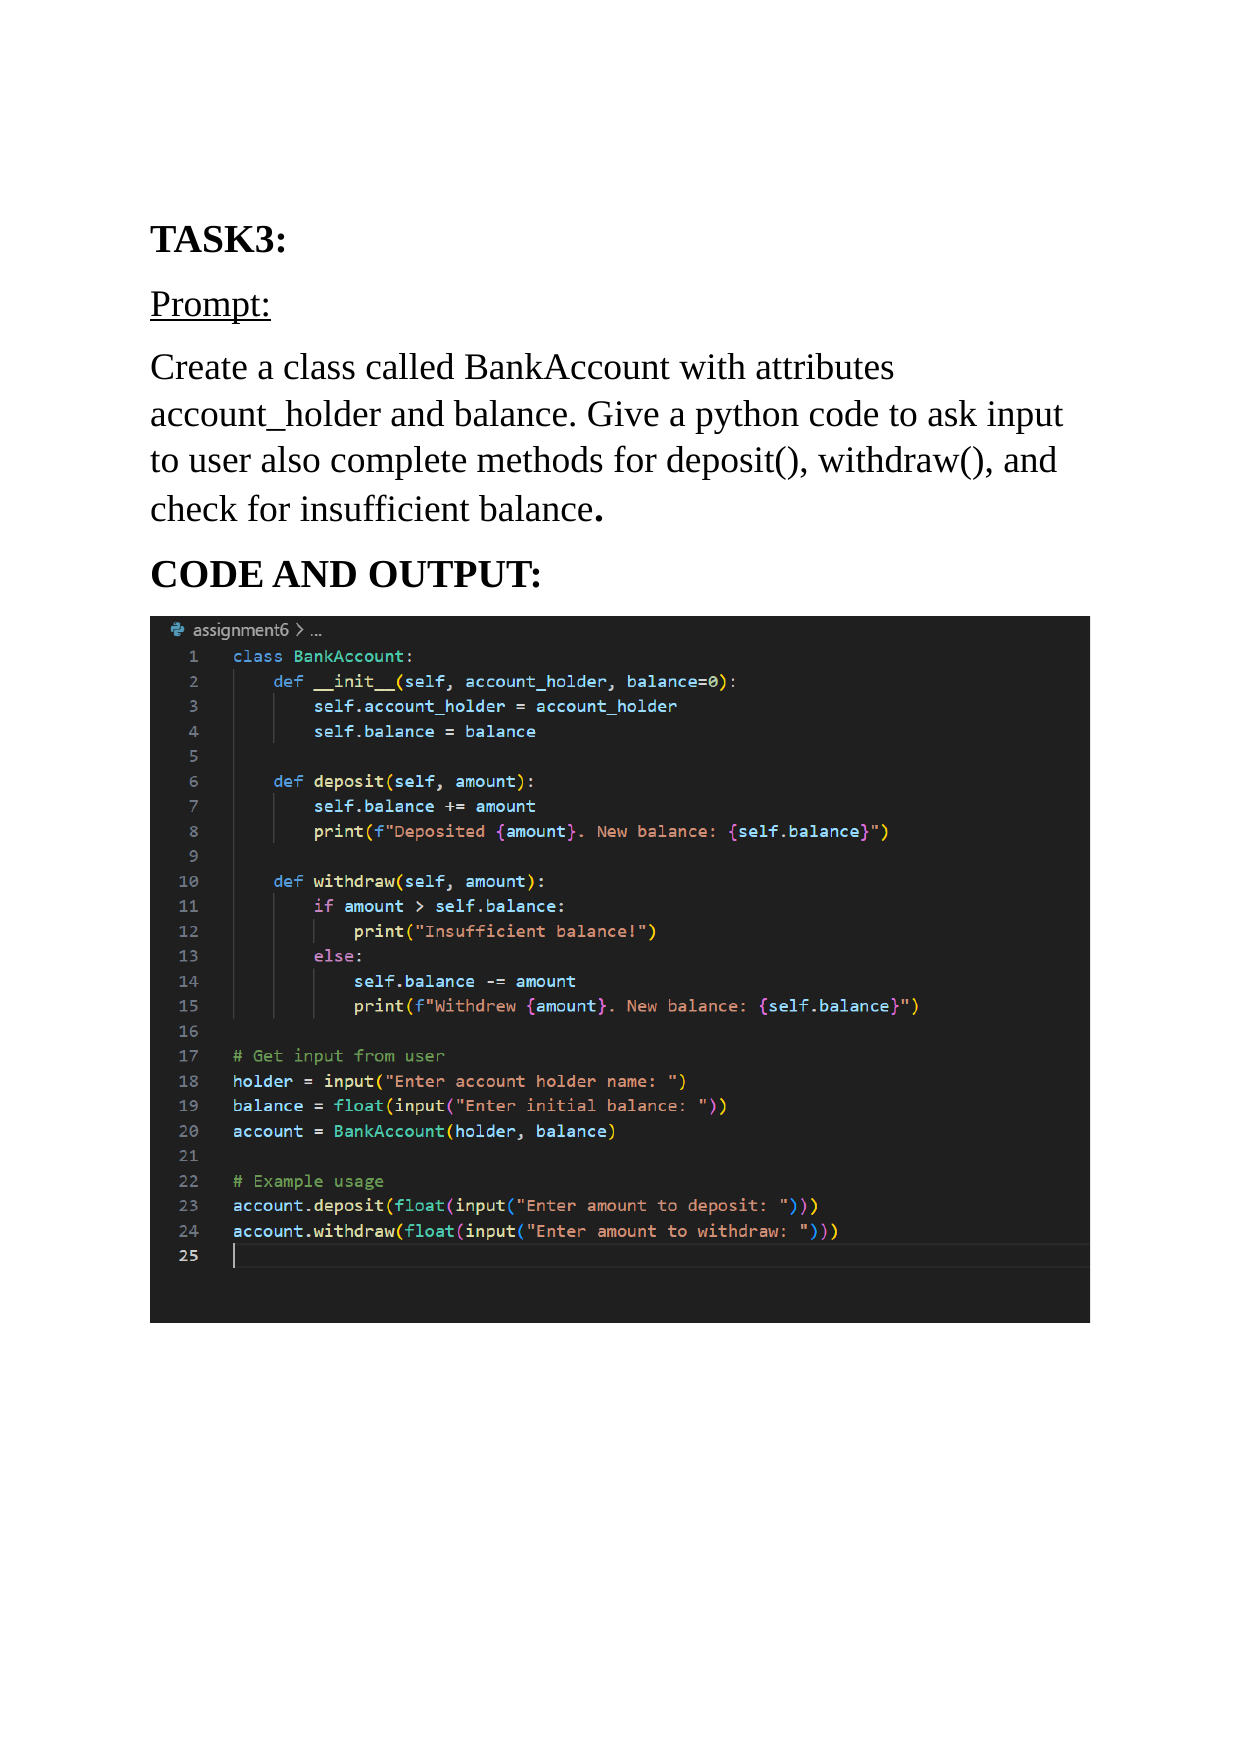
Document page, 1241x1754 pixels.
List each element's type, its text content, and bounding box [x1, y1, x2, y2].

picture [150, 616, 1091, 1323]
text Prompt: [150, 281, 1090, 324]
text Create a class called BankAccount with attributes account_holder and balance. Give a python code to ask input to user also complete methods for deposit(), withdraw(), and check for insufficient balance. [150, 345, 1090, 530]
text CODE AND OUTPUT: [150, 550, 1090, 596]
text TASK3: [150, 216, 1090, 261]
